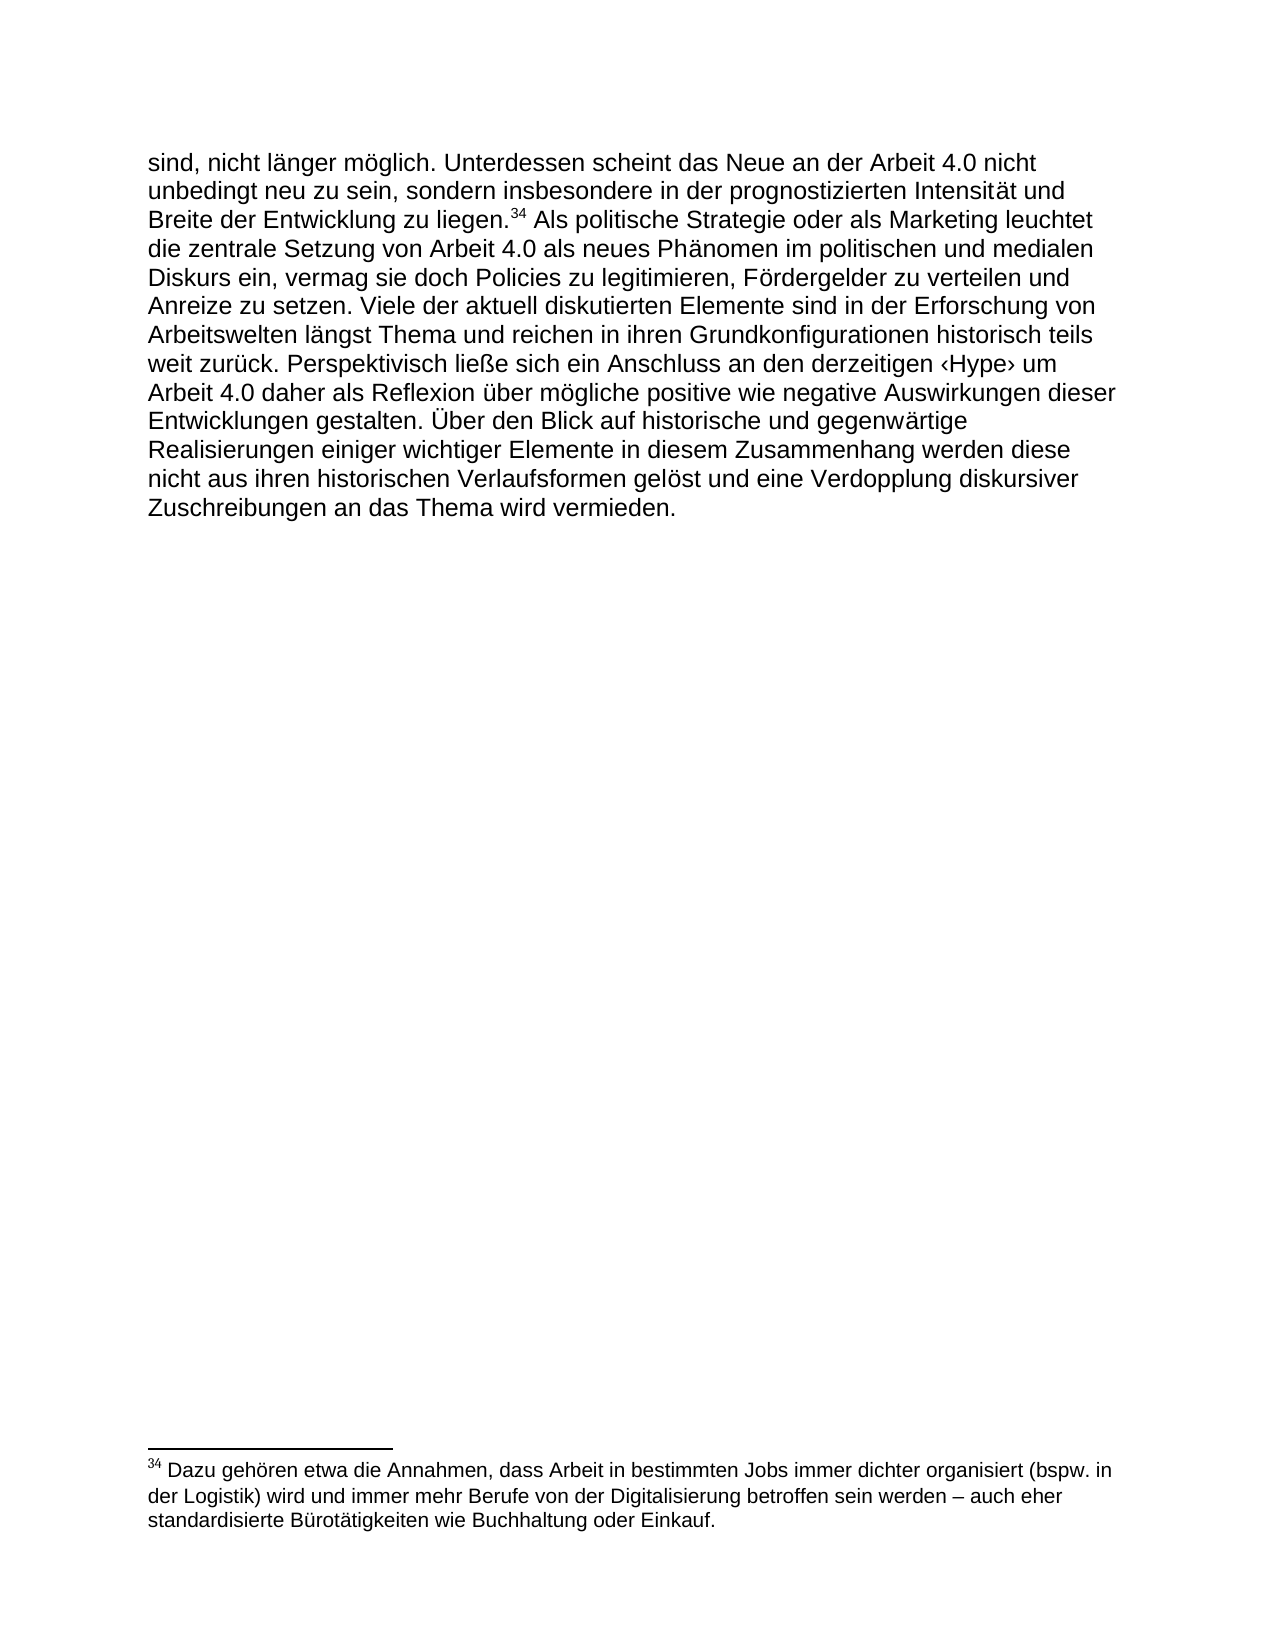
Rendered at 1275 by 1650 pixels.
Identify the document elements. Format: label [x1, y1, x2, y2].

text [148, 148, 1127, 521]
